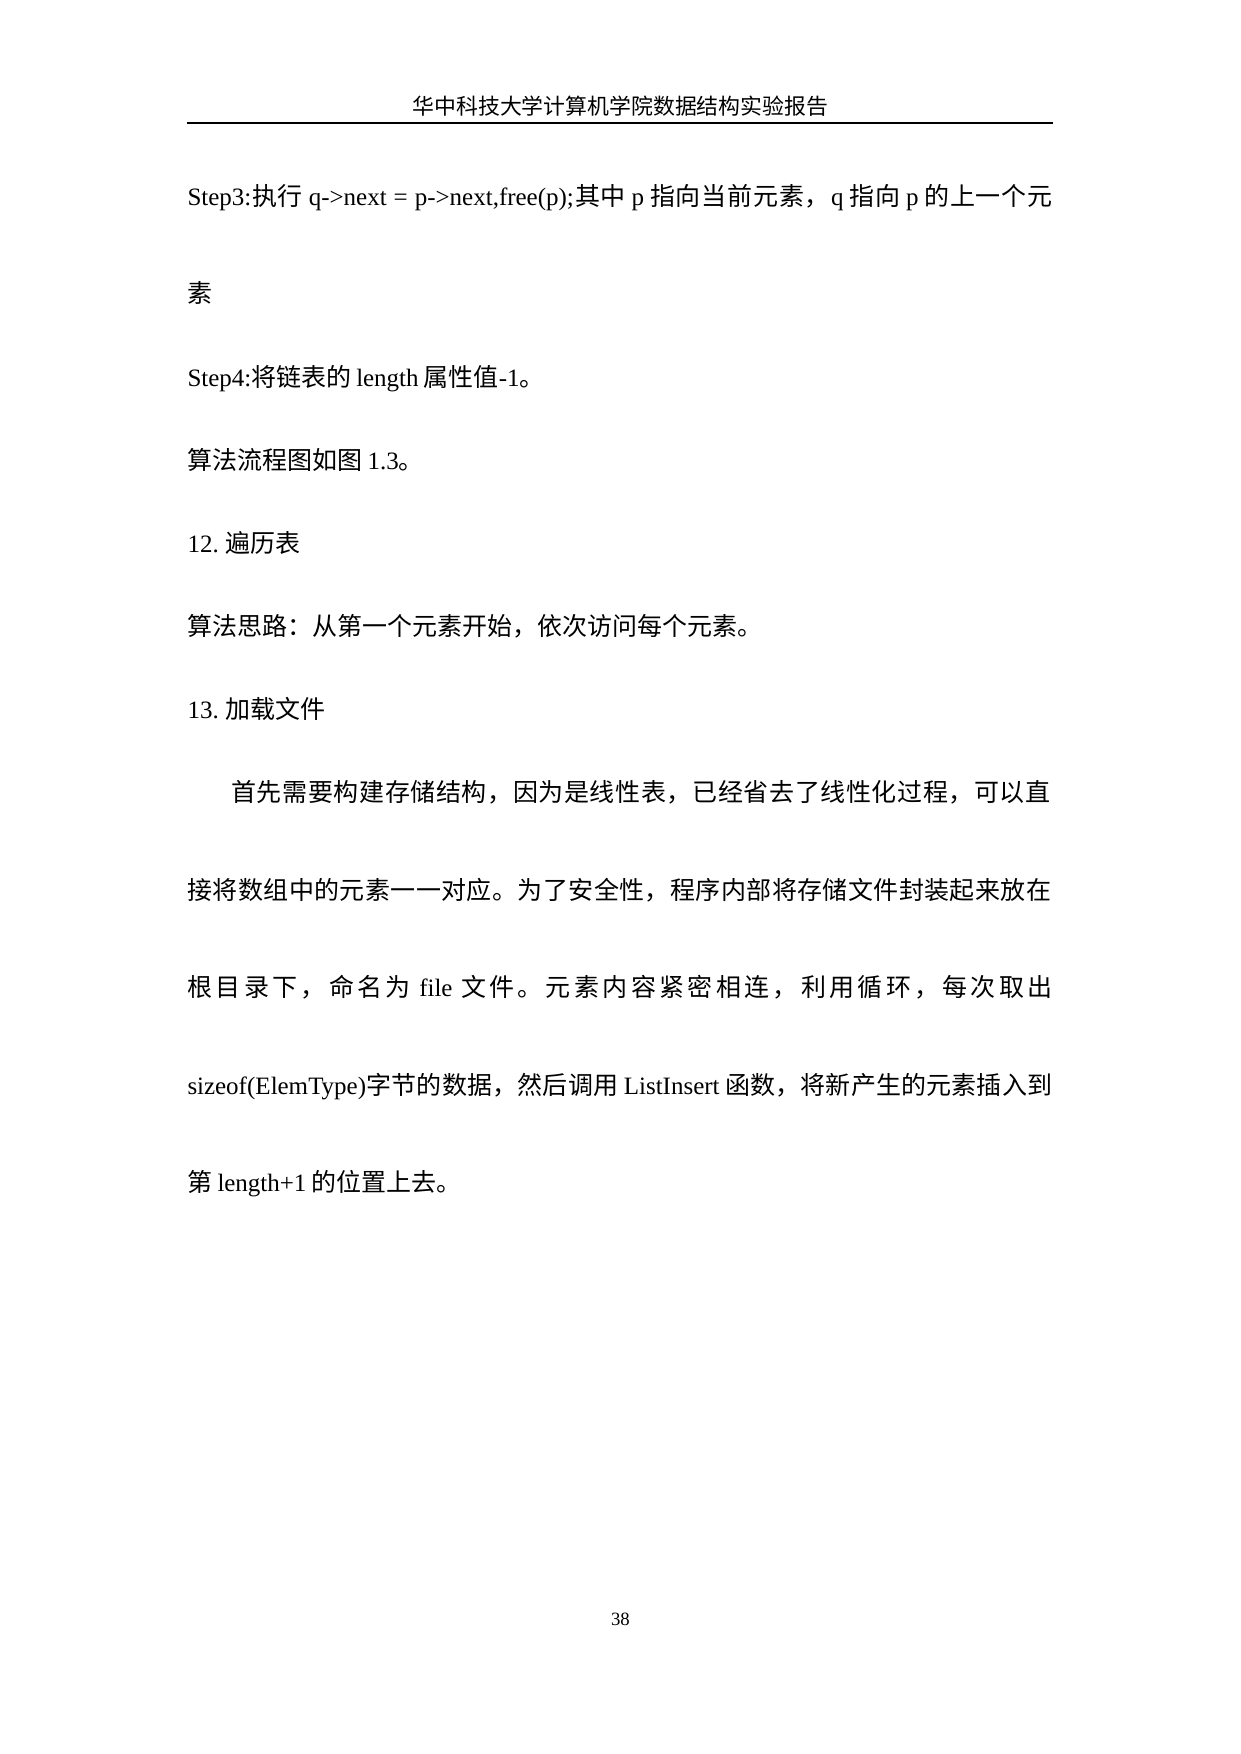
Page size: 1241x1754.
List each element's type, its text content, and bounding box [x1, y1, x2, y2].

text 算法流程图如图1.3。 [187, 426, 1053, 491]
text 12. 遍历表 [187, 509, 1053, 574]
text Step4:将链表的length属性值-1。 [187, 343, 1053, 408]
text Step3:执行q->next = p->next,free(p);其中p指向当前元素，q指向p的上一个元素 [187, 162, 1053, 324]
text 算法思路：从第一个元素开始，依次访问每个元素。 [187, 592, 1053, 657]
text 首先需要构建存储结构，因为是线性表，已经省去了线性化过程，可以直接将数组中的元素一一对应。为了安全性，程序内部将存储文件封装起来放在根目录下，命名为file文件。元素内容紧密相连，利用循环，每次取出sizeof(ElemType)字节的数据，然后调用ListInsert函数，将新产生的元素插入到第length+1的位置上去。 [187, 758, 1053, 1213]
text 13. 加载文件 [187, 675, 1053, 740]
